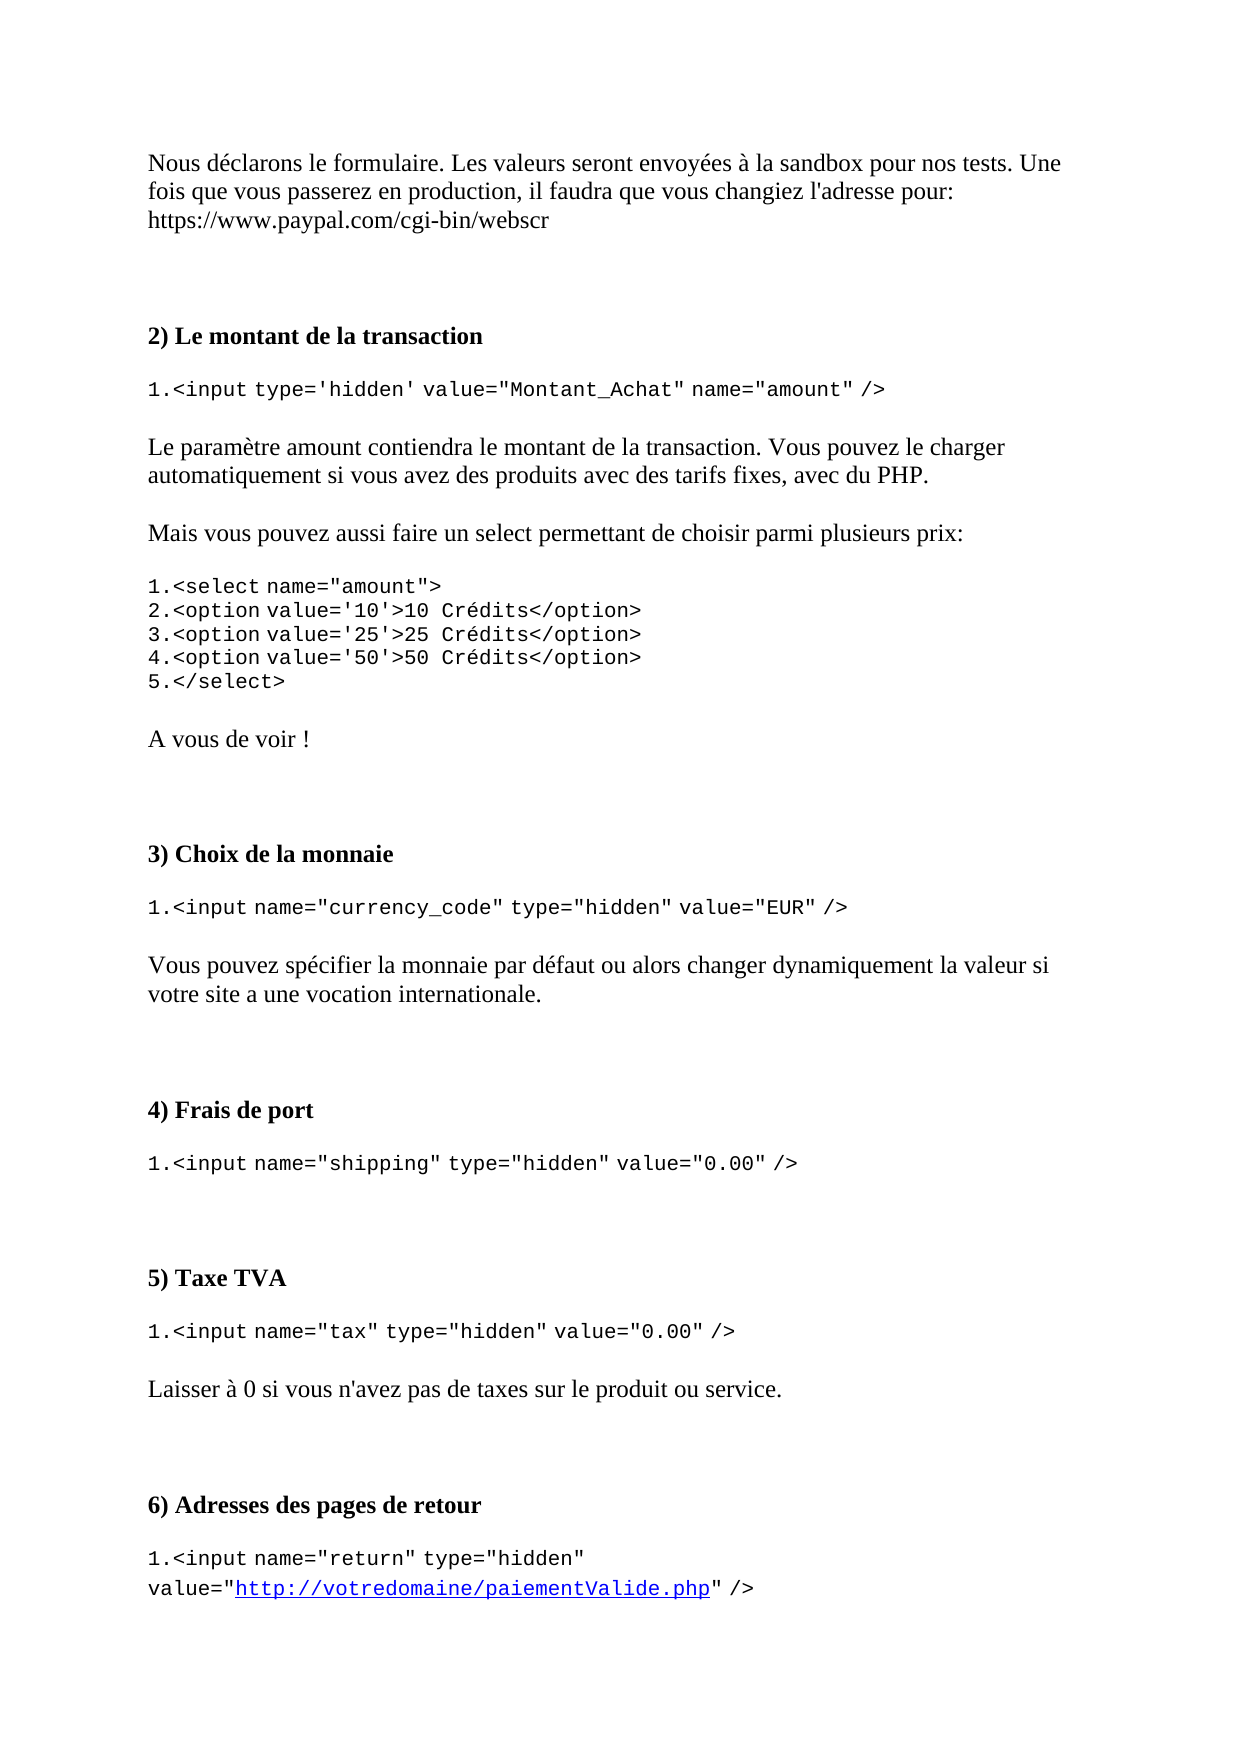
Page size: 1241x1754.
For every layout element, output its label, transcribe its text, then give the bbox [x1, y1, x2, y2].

text 5) Taxe TVA [148, 1263, 1093, 1292]
text 3) Choix de la monnaie [148, 839, 1093, 868]
text 1.<input name="tax" type="hidden" value="0.00" /> [148, 1321, 1093, 1345]
text 6) Adresses des pages de retour [148, 1490, 1093, 1519]
text 2) Le montant de la transaction [148, 321, 1093, 350]
text 1.<input name="shipping" type="hidden" value="0.00" /> [148, 1153, 1093, 1176]
text 5.</select> [148, 671, 1093, 694]
text A vous de voir ! [148, 724, 1093, 752]
text 1.<input type='hidden' value="Montant_Achat" name="amount" /> [148, 379, 1093, 402]
text Mais vous pouvez aussi faire un select permettant de choisir parmi plusieurs prix: [148, 518, 1093, 547]
text 1.<select name="amount"> [148, 576, 1093, 600]
text Laisser à 0 si vous n'avez pas de taxes sur le produit ou service. [148, 1374, 1093, 1403]
text 1.<input name="return" type="hidden" value="http://votredomaine/paiementValide.php" /> [148, 1548, 1093, 1601]
text 4.<option value='50'>50 Crédits</option> [148, 647, 1093, 671]
text 3.<option value='25'>25 Crédits</option> [148, 623, 1093, 647]
text Vous pouvez spécifier la monnaie par défaut ou alors changer dynamiquement la valeur si votre site a une vocation internationale. [148, 950, 1093, 1008]
text Nous déclarons le formulaire. Les valeurs seront envoyées à la sandbox pour nos tests. Une fois que vous passerez en production, il faudra que vous changiez l'adresse pour: https://www.paypal.com/cgi-bin/webscr [148, 148, 1093, 234]
text 4) Frais de port [148, 1095, 1093, 1123]
text 2.<option value='10'>10 Crédits</option> [148, 600, 1093, 623]
text 1.<input name="currency_code" type="hidden" value="EUR" /> [148, 897, 1093, 921]
text Le paramètre amount contiendra le montant de la transaction. Vous pouvez le charger automatiquement si vous avez des produits avec des tarifs fixes, avec du PHP. [148, 432, 1093, 489]
